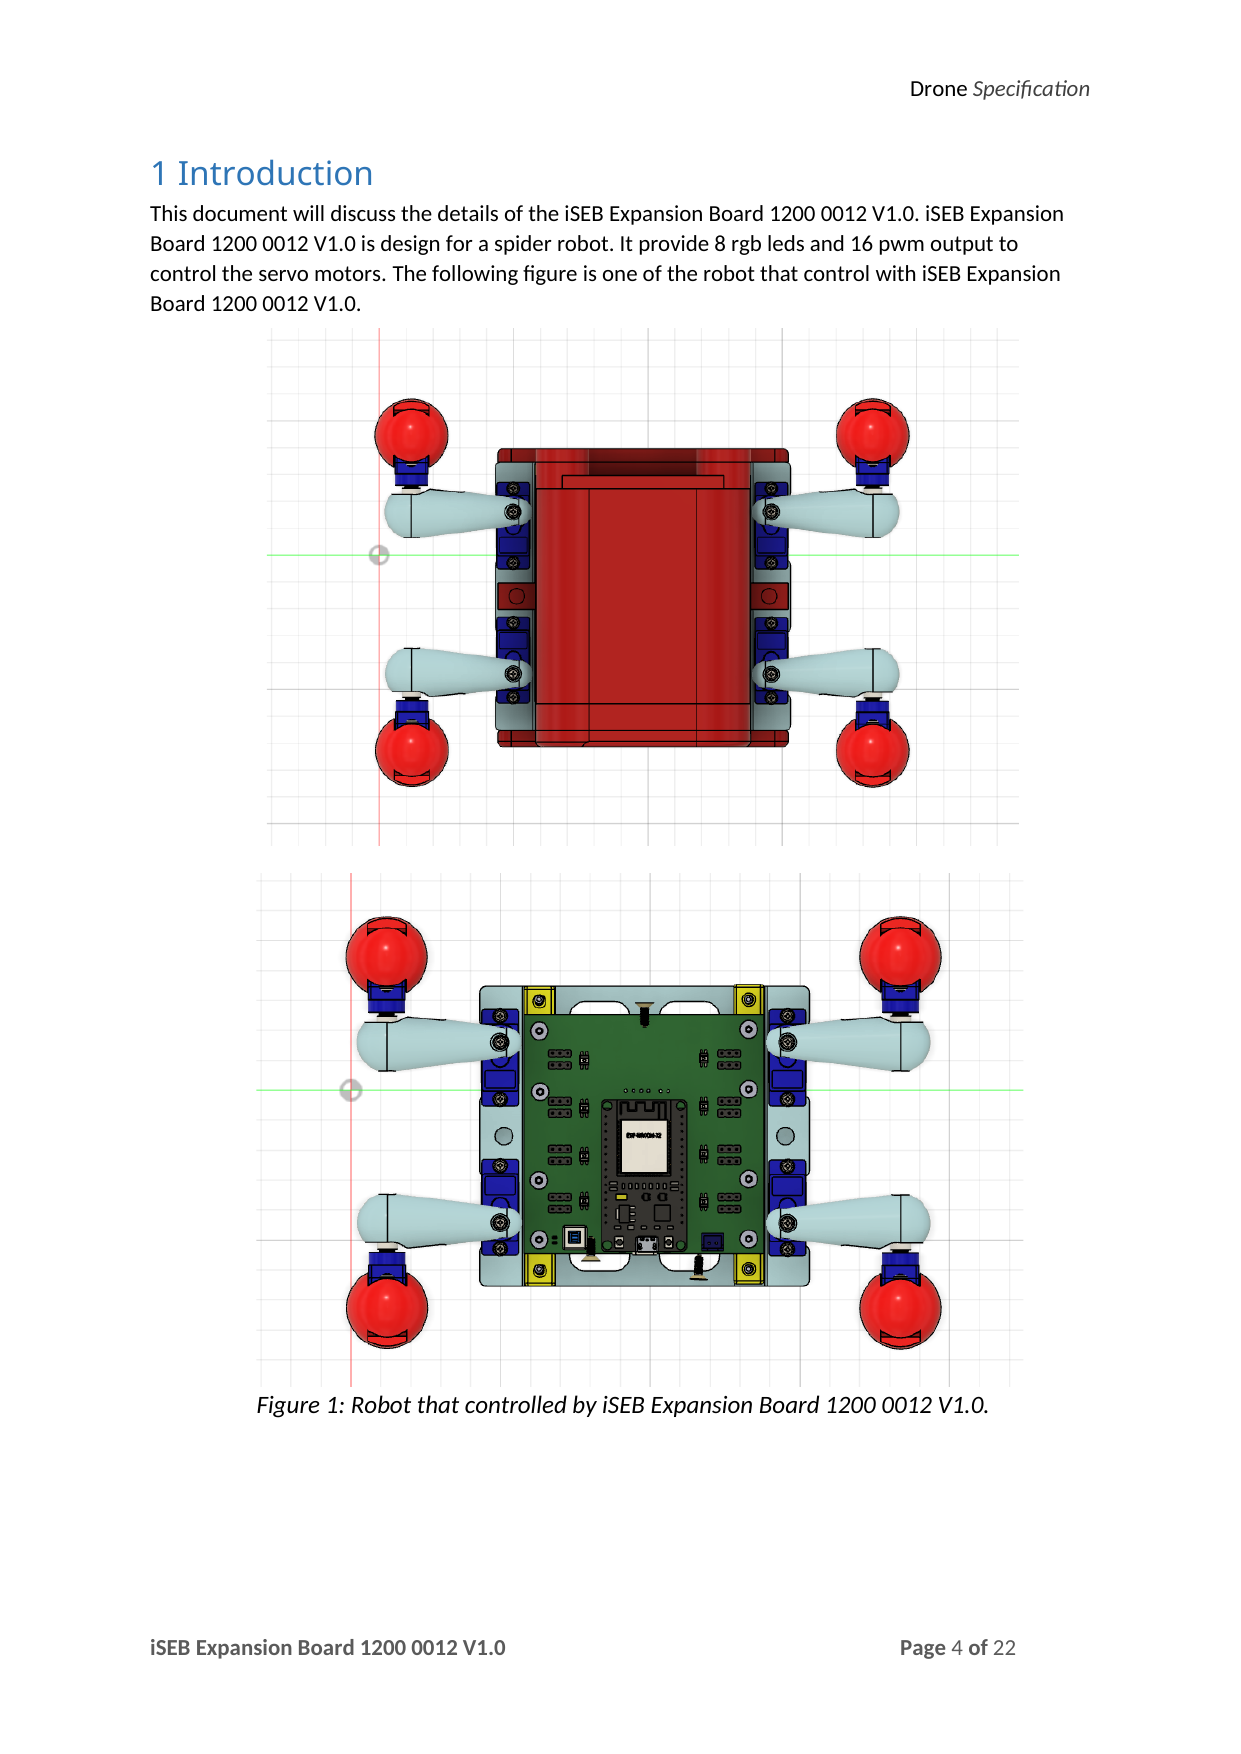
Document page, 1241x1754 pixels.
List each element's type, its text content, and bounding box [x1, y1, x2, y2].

picture [256, 873, 1024, 1387]
text This document will discuss the details of the iSEB Expansion Board 1200 0012 V1.0. iSEB Expansion Board 1200 0012 V1.0 is design for a spider robot. It provide 8 rgb leds and 16 pwm output to control the servo motors. The following figure is one of the robot that control with iSEB Expansion Board 1200 0012 V1.0. [150, 199, 1090, 318]
subtitle 1 Introduction [150, 150, 1090, 195]
picture [266, 328, 1019, 846]
